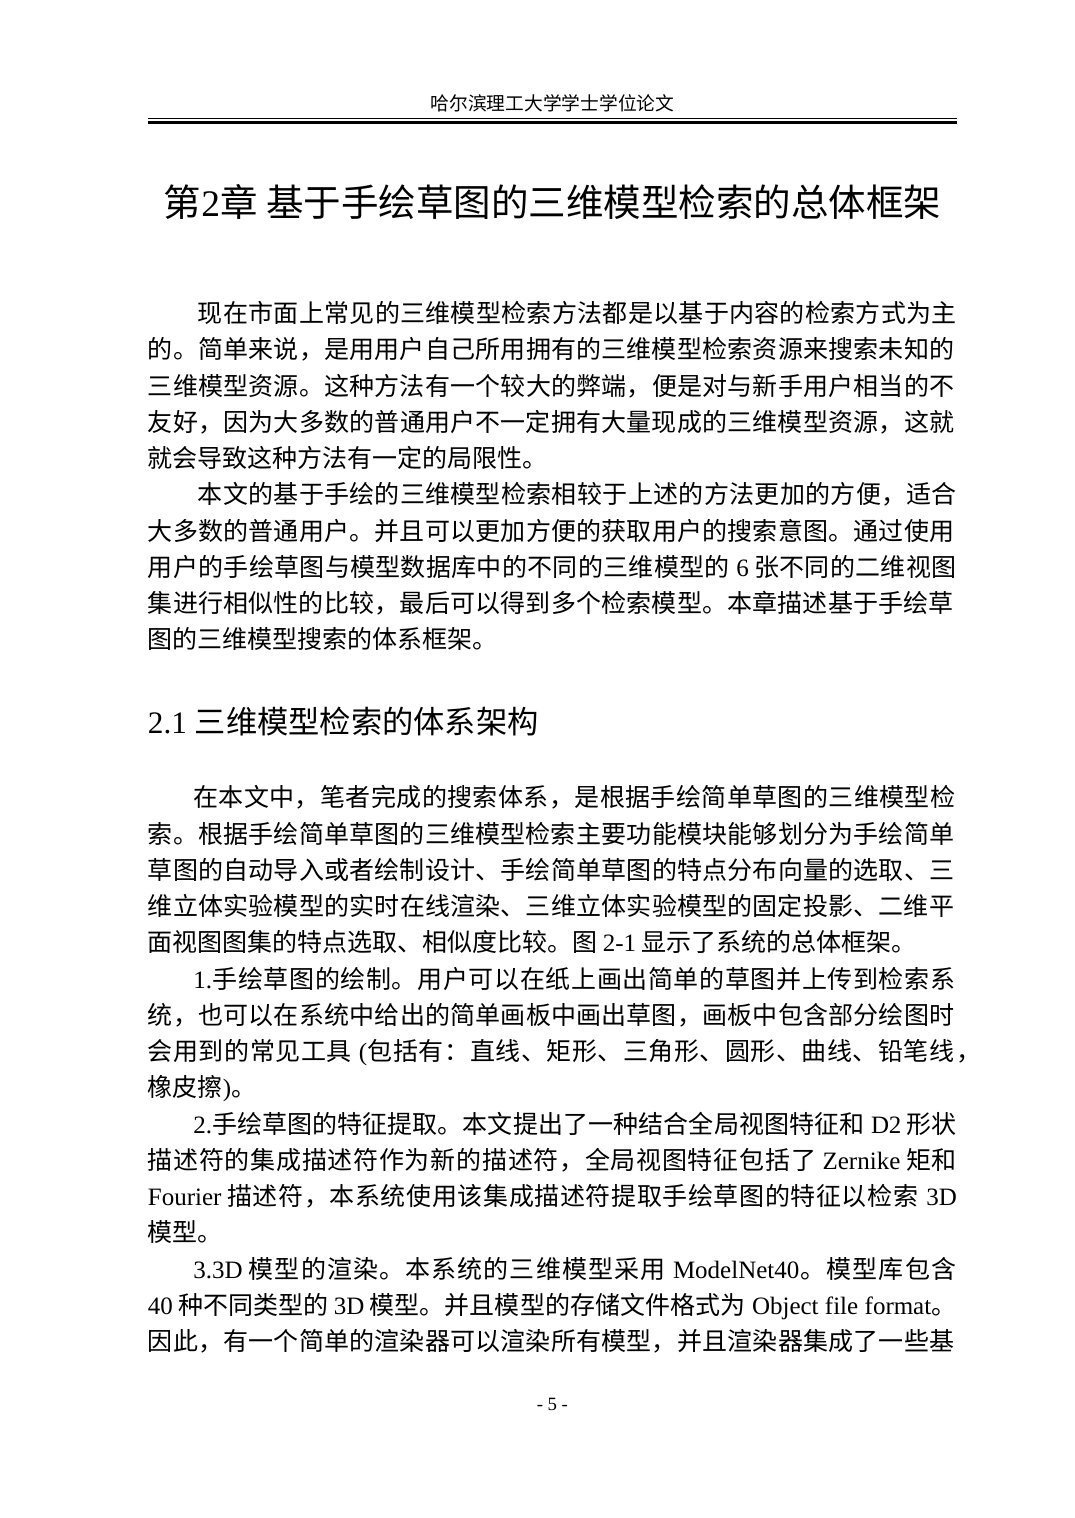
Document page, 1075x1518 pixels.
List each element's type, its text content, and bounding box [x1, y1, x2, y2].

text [148, 1249, 957, 1358]
text 本文的基于手绘的三维模型检索相较于上述的方法更加的方便，适合大多数的普通用户。并且可以更加方便的获取用户的搜索意图。通过使用用户的手绘草图与模型数据库中的不同的三维模型的6张不同的二维视图集进行相似性的比较，最后可以得到多个检索模型。本章描述基于手绘草图的三维模型搜索的体系框架。 [148, 475, 957, 656]
text 2.手绘草图的特征提取。本文提出了一种结合全局视图特征和D2形状描述符的集成描述符作为新的描述符，全局视图特征包括了Zernike矩和Fourier描述符，本系统使用该集成描述符提取手绘草图的特征以检索3D模型。 [148, 1104, 957, 1249]
text 在本文中，笔者完成的搜索体系，是根据手绘简单草图的三维模型检索。根据手绘简单草图的三维模型检索主要功能模块能够划分为手绘简单草图的自动导入或者绘制设计、手绘简单草图的特点分布向量的选取、三维立体实验模型的实时在线渲染、三维立体实验模型的固定投影、二维平面视图图集的特点选取、相似度比较。图2-1显示了系统的总体框架。 [148, 778, 957, 959]
text 1.手绘草图的绘制。用户可以在纸上画出简单的草图并上传到检索系统，也可以在系统中给出的简单画板中画出草图，画板中包含部分绘图时会用到的常见工具 (包括有：直线、矩形、三角形、圆形、曲线、铅笔线，橡皮擦)。 [148, 959, 957, 1104]
subtitle 三维模型检索的体系架构 [148, 697, 957, 743]
text 现在市面上常见的三维模型检索方法都是以基于内容的检索方式为主的。简单来说，是用用户自己所用拥有的三维模型检索资源来搜索未知的三维模型资源。这种方法有一个较大的弊端，便是对与新手用户相当的不友好，因为大多数的普通用户不一定拥有大量现成的三维模型资源，这就就会导致这种方法有一定的局限性。 [148, 294, 957, 475]
subtitle 基于手绘草图的三维模型检索的总体框架 [148, 173, 957, 227]
